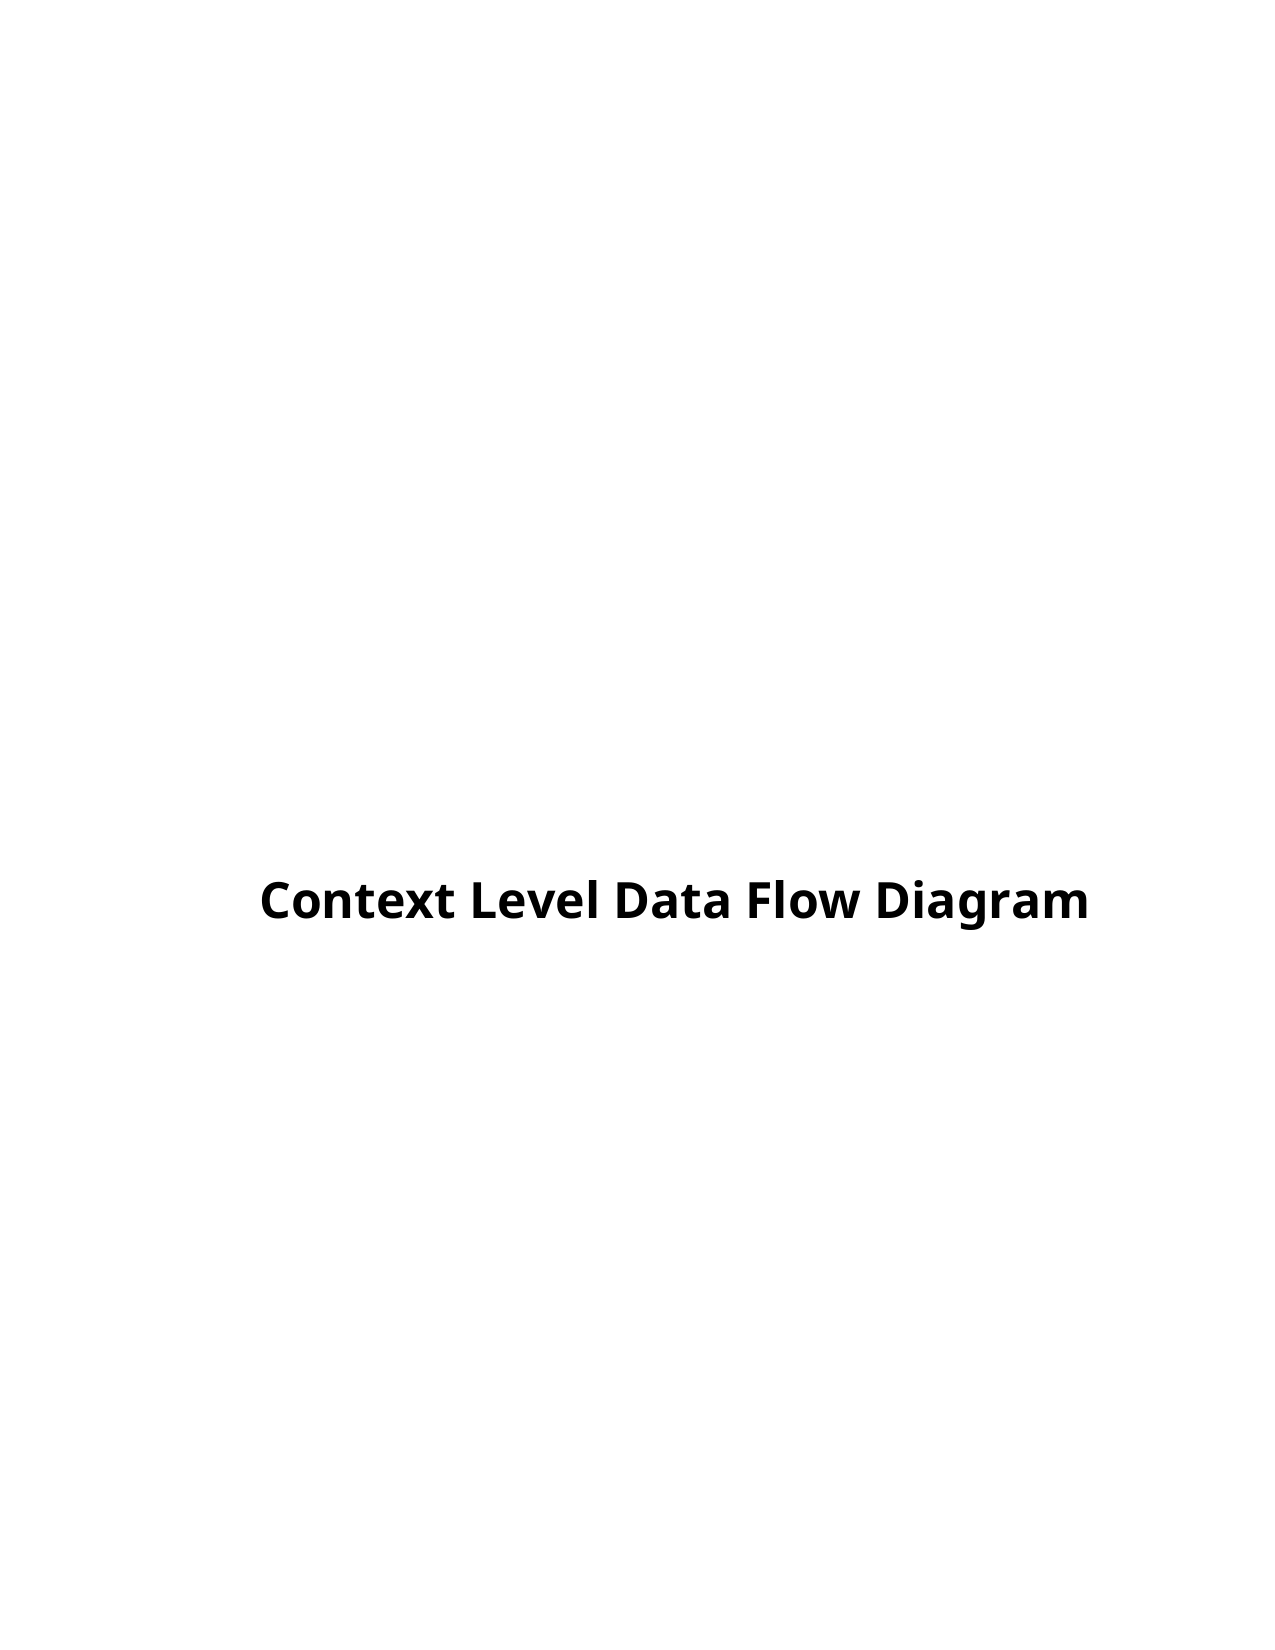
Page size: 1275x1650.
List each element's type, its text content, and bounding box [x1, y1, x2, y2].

text Context Level Data Flow Diagram [150, 865, 1125, 933]
